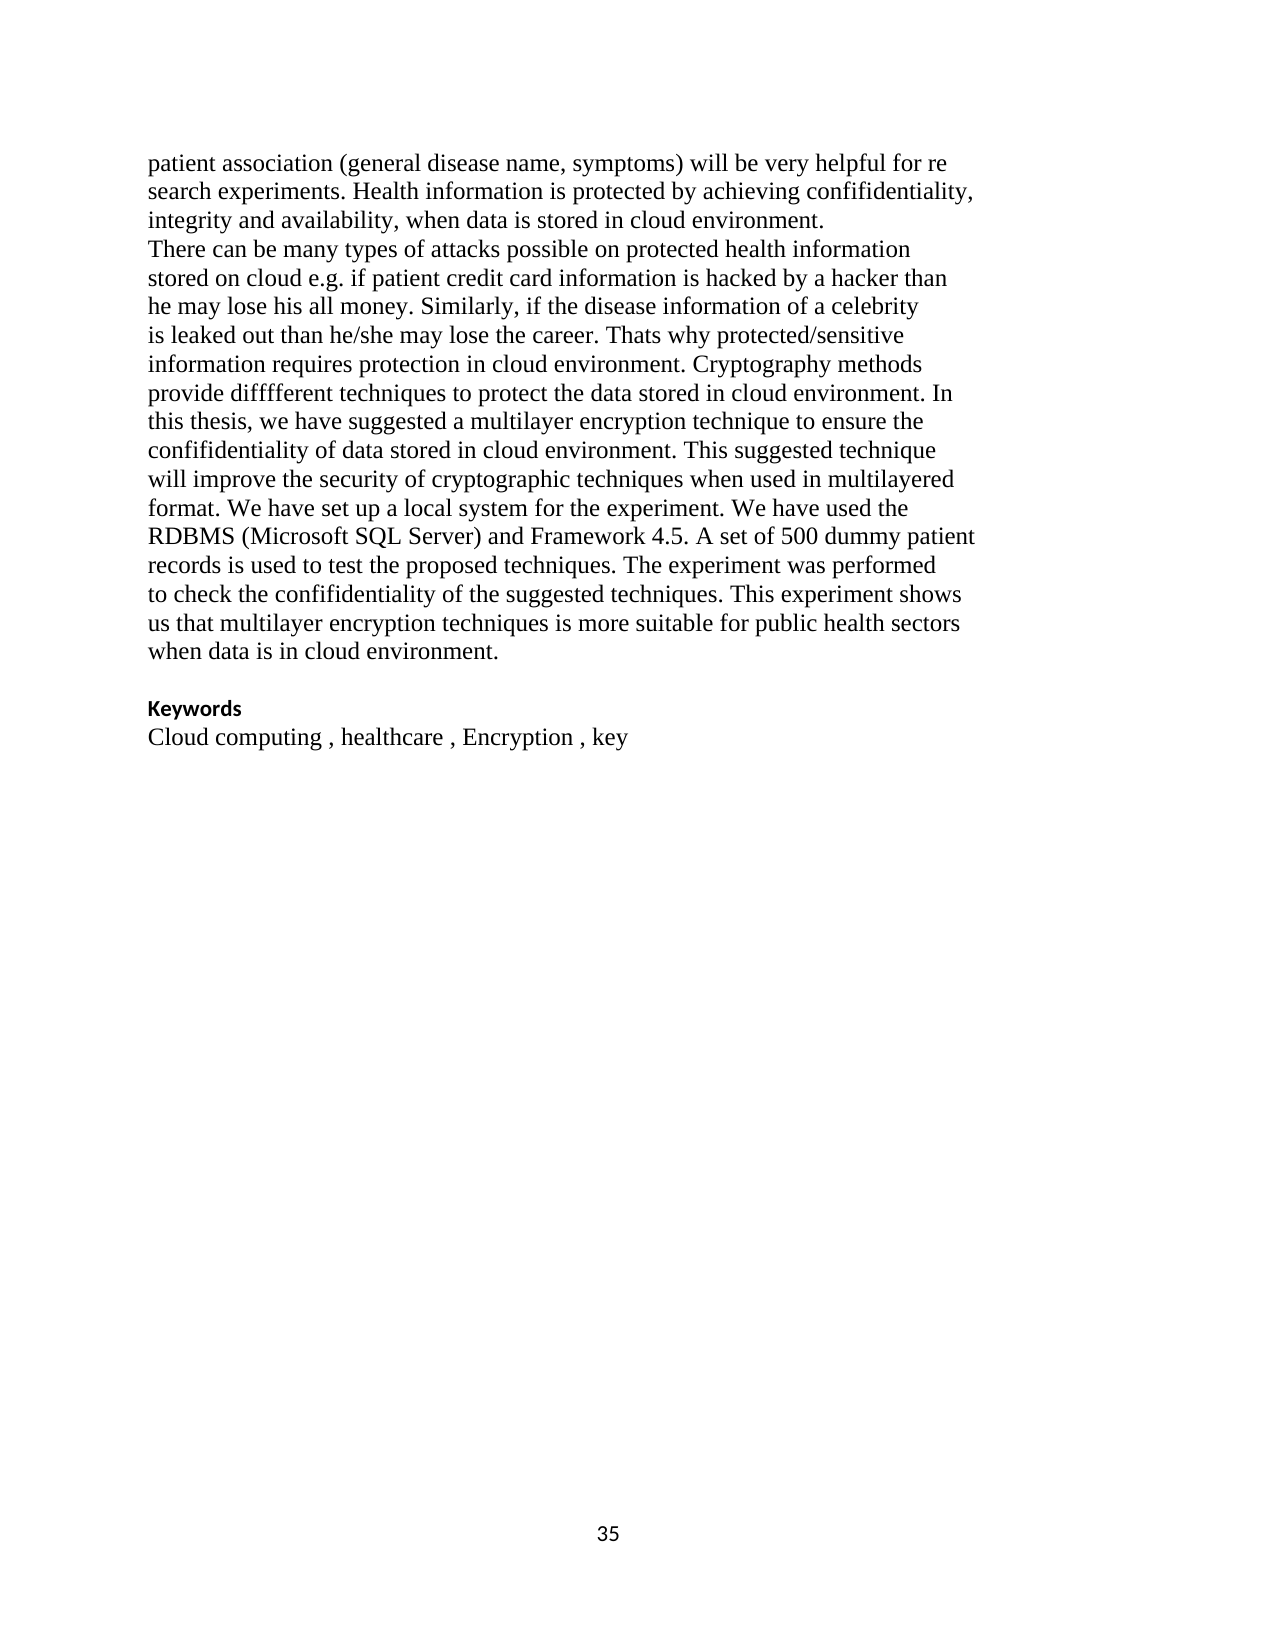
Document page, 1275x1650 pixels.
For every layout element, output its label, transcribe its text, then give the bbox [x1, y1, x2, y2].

text he may lose his all money. Similarly, if the disease information of a celebrity [148, 291, 1068, 320]
text records is used to test the proposed techniques. The experiment was performed [148, 550, 1068, 579]
text search experiments. Health information is protected by achieving confifidentiality, [148, 176, 1068, 205]
text this thesis, we have suggested a multilayer encryption technique to ensure the [148, 406, 1068, 435]
text Cloud computing , healthcare , Encryption , key [148, 722, 1068, 751]
text to check the confifidentiality of the suggested techniques. This experiment shows [148, 579, 1068, 608]
text information requires protection in cloud environment. Cryptography methods [148, 349, 1068, 378]
text RDBMS (Microsoft SQL Server) and Framework 4.5. A set of 500 dummy patient [148, 521, 1068, 550]
text integrity and availability, when data is stored in cloud environment. [148, 205, 1068, 234]
text There can be many types of attacks possible on protected health information [148, 234, 1068, 263]
text confifidentiality of data stored in cloud environment. This suggested technique [148, 435, 1068, 464]
text us that multilayer encryption techniques is more suitable for public health sectors [148, 608, 1068, 636]
text patient association (general disease name, symptoms) will be very helpful for re [148, 148, 1068, 176]
text format. We have set up a local system for the experiment. We have used the [148, 493, 1068, 521]
text Keywords [148, 694, 1068, 722]
text provide difffferent techniques to protect the data stored in cloud environment. In [148, 378, 1068, 406]
text is leaked out than he/she may lose the career. Thats why protected/sensitive [148, 320, 1068, 349]
text stored on cloud e.g. if patient credit card information is hacked by a hacker than [148, 263, 1068, 291]
text will improve the security of cryptographic techniques when used in multilayered [148, 464, 1068, 493]
text when data is in cloud environment. [148, 636, 1068, 665]
